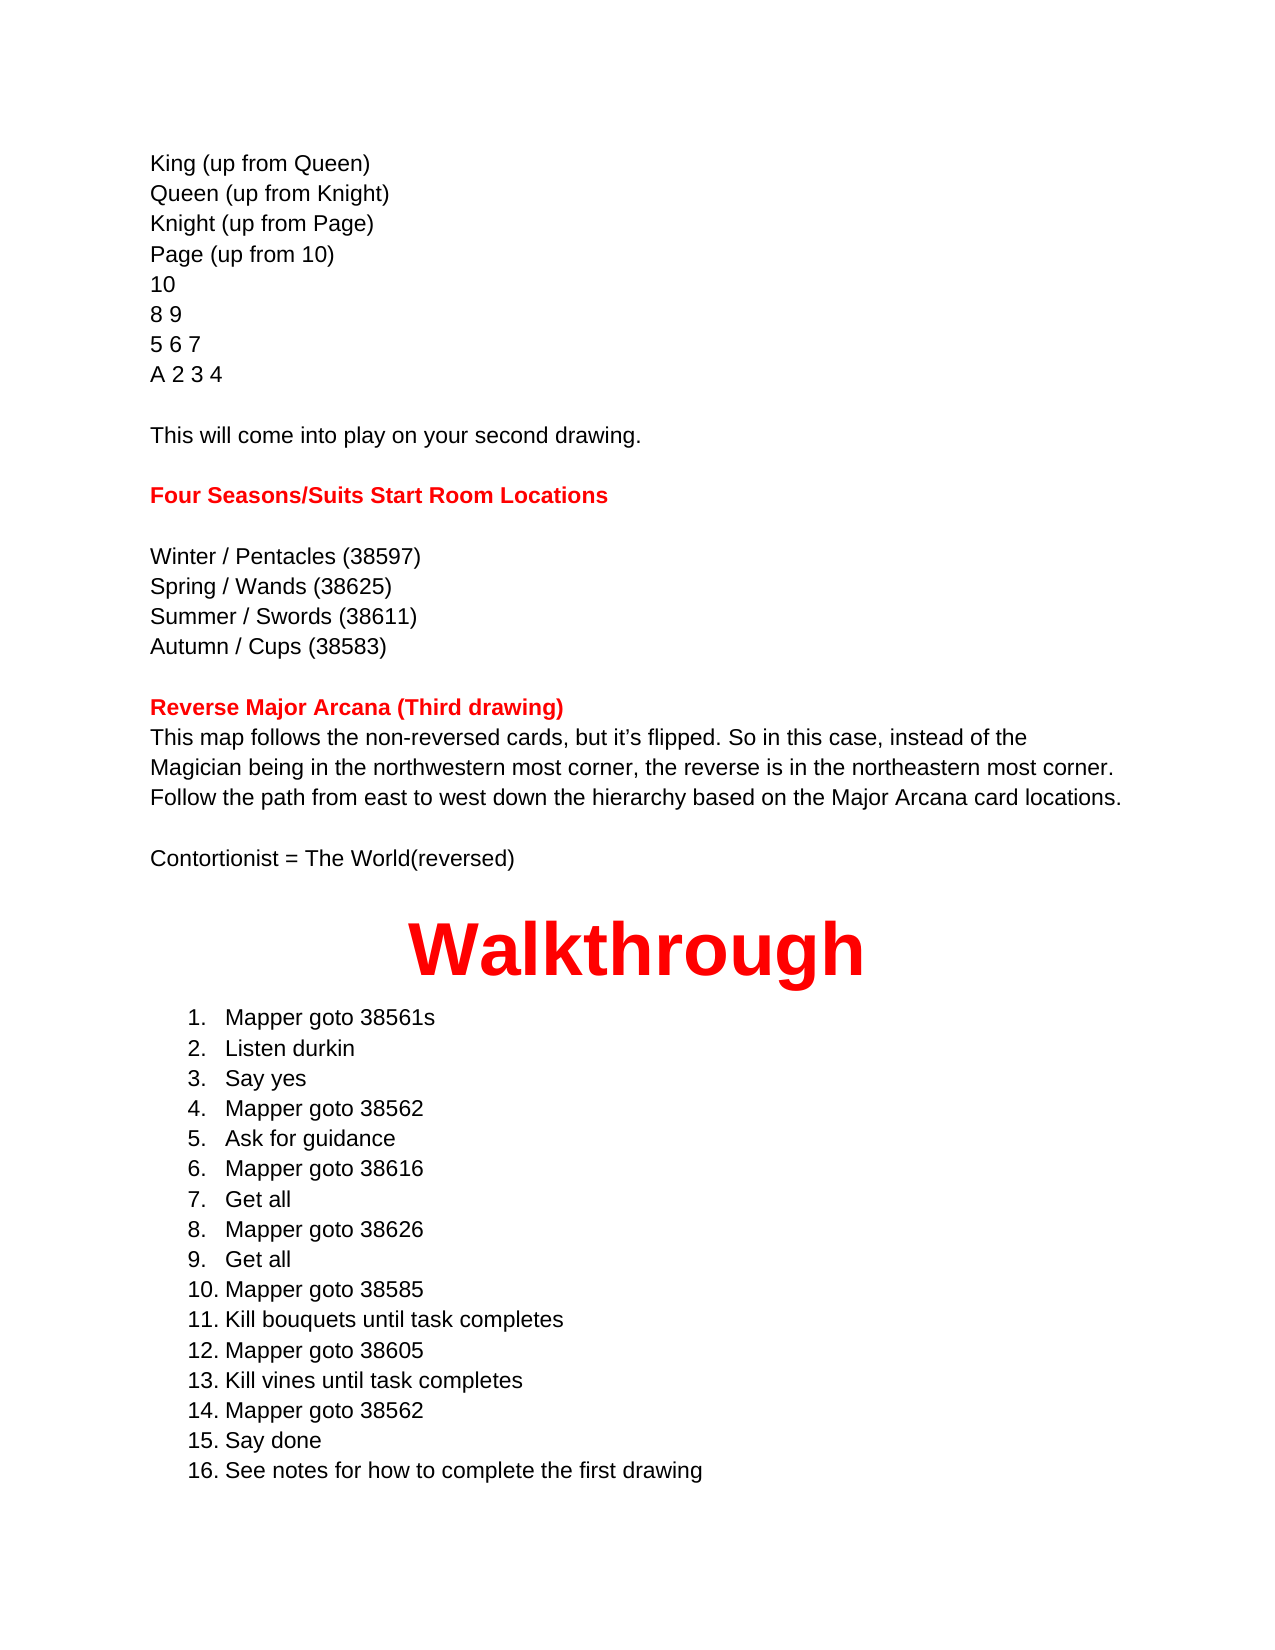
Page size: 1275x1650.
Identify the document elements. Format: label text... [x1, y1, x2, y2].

text Four Seasons/Suits Start Room Locations [150, 482, 1125, 509]
list Mapper goto 38562 [187, 1397, 1125, 1423]
list Mapper goto 38585 [187, 1276, 1125, 1303]
text This will come into play on your second drawing. [150, 422, 1125, 448]
text 5 6 7 [150, 331, 1125, 358]
list Mapper goto 38616 [187, 1155, 1125, 1182]
list Mapper goto 38562 [187, 1095, 1125, 1121]
text Spring / Wands (38625) [150, 573, 1125, 599]
list Listen durkin [187, 1034, 1125, 1061]
text Autumn / Cups (38583) [150, 633, 1125, 660]
text This map follows the non-reversed cards, but it’s flipped. So in this case, instead of the Magician being in the northwestern most corner, the reverse is in the northeastern most corner. Follow the path from east to west down the hierarchy based on the Major Arcana card locations. [150, 724, 1125, 811]
text Reverse Major Arcana (Third drawing) [150, 694, 1125, 720]
list See notes for how to complete the first drawing [187, 1457, 1125, 1484]
list Get all [187, 1246, 1125, 1272]
list Get all [187, 1186, 1125, 1212]
text 8 9 [150, 301, 1125, 327]
text Walkthrough [150, 905, 1125, 991]
list Kill vines until task completes [187, 1367, 1125, 1393]
text Winter / Pentacles (38597) [150, 543, 1125, 569]
list Ask for guidance [187, 1125, 1125, 1152]
list Kill bouquets until task completes [187, 1306, 1125, 1333]
list Mapper goto 38561s [187, 1004, 1125, 1031]
list Say yes [187, 1065, 1125, 1091]
list Mapper goto 38626 [187, 1216, 1125, 1242]
text King (up from Queen) Queen (up from Knight) Knight (up from Page) Page (up from 10) 10 [150, 150, 1125, 297]
text Contortionist = The World(reversed) [150, 845, 1125, 871]
text Summer / Swords (38611) [150, 603, 1125, 629]
list Say done [187, 1427, 1125, 1454]
text A 2 3 4 [150, 361, 1125, 388]
list Mapper goto 38605 [187, 1337, 1125, 1363]
